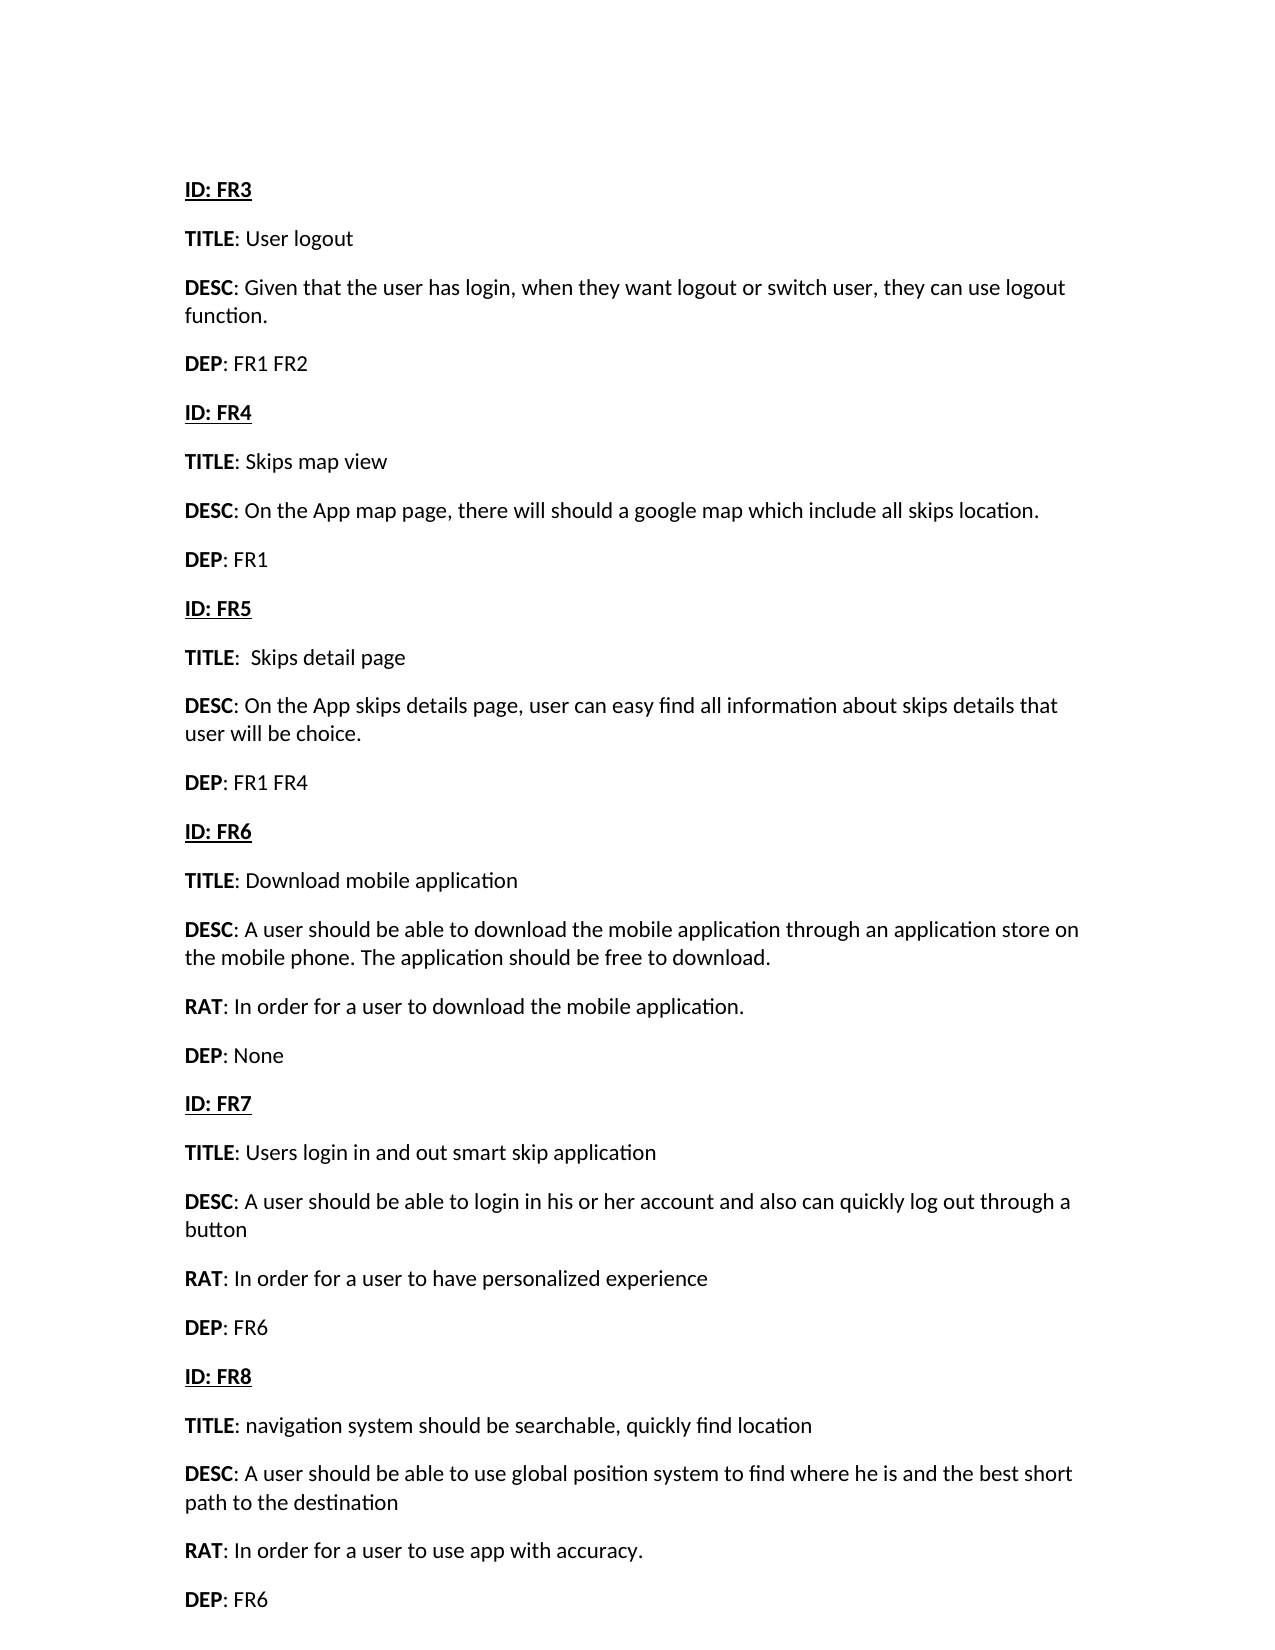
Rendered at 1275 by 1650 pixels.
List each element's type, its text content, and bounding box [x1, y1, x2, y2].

text RAT: In order for a user to download the mobile application. [184, 992, 1084, 1020]
text ID: FR6 [184, 817, 1084, 845]
text ID: FR3 [184, 175, 1084, 203]
text DESC: A user should be able to use global position system to find where he is and the best short path to the destination [184, 1459, 1084, 1516]
text ID: FR7 [184, 1089, 1084, 1118]
text TITLE: Users login in and out smart skip application [184, 1138, 1084, 1166]
text DEP: FR6 [184, 1585, 1084, 1613]
text DESC: Given that the user has login, when they want logout or switch user, they can use logout function. [184, 273, 1084, 329]
text RAT: In order for a user to have personalized experience [184, 1264, 1084, 1292]
text DESC: On the App skips details page, user can easy find all information about skips details that user will be choice. [184, 692, 1084, 748]
text DEP: FR1 [184, 545, 1084, 573]
text RAT: In order for a user to use app with accuracy. [184, 1536, 1084, 1564]
text DEP: None [184, 1041, 1084, 1069]
text ID: FR4 [184, 398, 1084, 426]
text TITLE: Skips map view [184, 447, 1084, 475]
text DESC: On the App map page, there will should a google map which include all skips location. [184, 496, 1084, 524]
text DEP: FR1 FR2 [184, 349, 1084, 378]
text ID: FR8 [184, 1362, 1084, 1390]
text TITLE: navigation system should be searchable, quickly find location [184, 1411, 1084, 1439]
text TITLE: User logout [184, 224, 1084, 252]
text DEP: FR1 FR4 [184, 768, 1084, 796]
text TITLE: Skips detail page [184, 643, 1084, 671]
text DESC: A user should be able to download the mobile application through an application store on the mobile phone. The application should be free to download. [184, 915, 1084, 971]
text DEP: FR6 [184, 1313, 1084, 1341]
text TITLE: Download mobile application [184, 866, 1084, 894]
text ID: FR5 [184, 594, 1084, 622]
text DESC: A user should be able to login in his or her account and also can quickly log out through a button [184, 1187, 1084, 1243]
